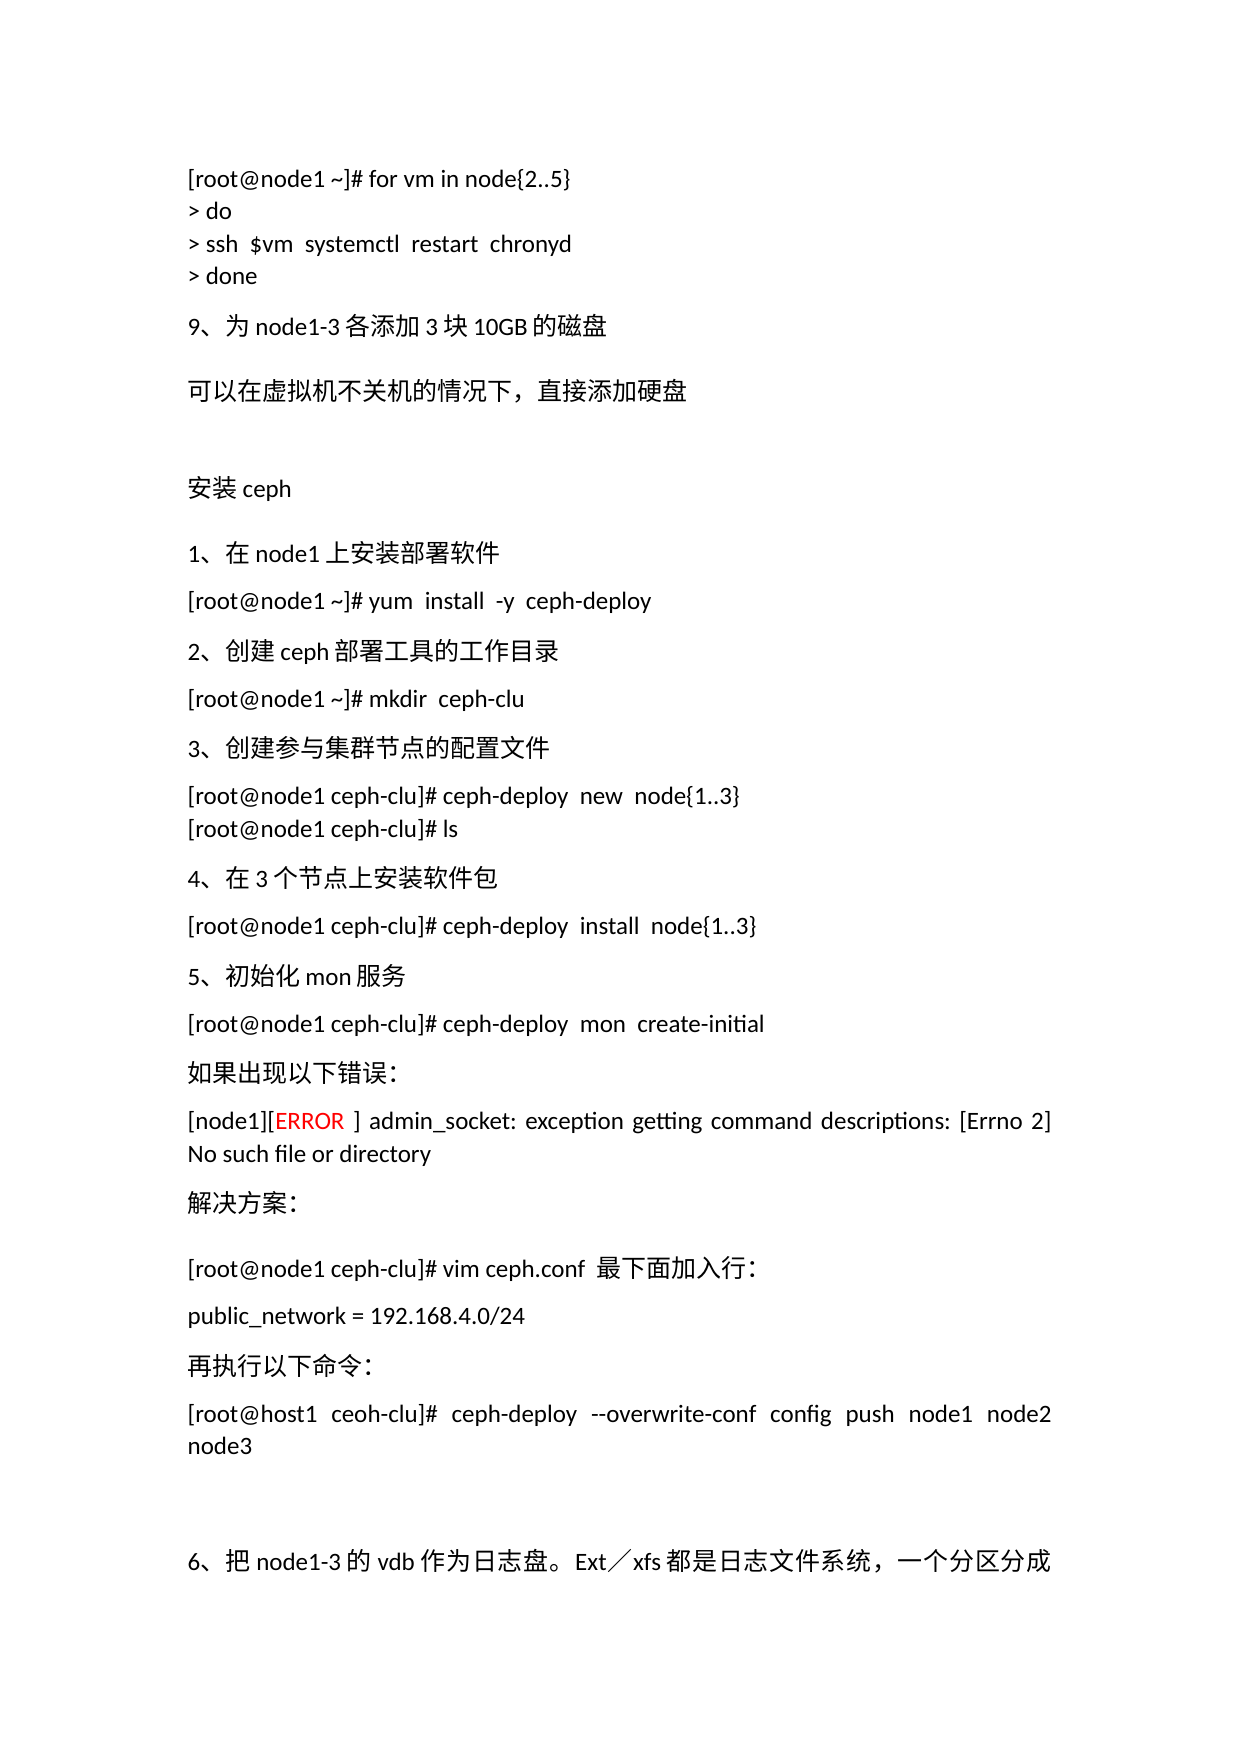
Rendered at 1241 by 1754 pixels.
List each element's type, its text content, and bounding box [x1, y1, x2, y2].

list 再执行以下命令： [187, 1332, 1053, 1397]
list [root@node1 ceph-clu]# vim ceph.conf 最下面加入行： [187, 1234, 1053, 1299]
list 4、在3个节点上安装软件包 [187, 844, 1053, 909]
list 在node1上安装部署软件 [187, 519, 1053, 584]
list 如果出现以下错误： [187, 1039, 1053, 1104]
list [root@node1 ceph-clu]# ceph-deploy new node{1..3} [187, 779, 1053, 812]
list > done [187, 259, 1053, 292]
list [root@node1 ceph-clu]# ceph-deploy mon create-initial [187, 1007, 1053, 1039]
list [node1][ERROR ] admin_socket: exception getting command descriptions: [Errno 2] No such file or directory [187, 1104, 1053, 1169]
list [root@host1 ceoh-clu]# ceph-deploy --overwrite-conf config push node1 node2 node3 [187, 1397, 1053, 1462]
list 9、为node1-3各添加3块10GB的磁盘 [187, 292, 1053, 357]
list [root@node1 ~]# yum install -y ceph-deploy [187, 584, 1053, 617]
list [root@node1 ceph-clu]# ceph-deploy install node{1..3} [187, 909, 1053, 942]
list public_network = 192.168.4.0/24 [187, 1299, 1053, 1332]
list [root@node1 ~]# for vm in node{2..5} [187, 162, 1053, 194]
list 解决方案： [187, 1169, 1053, 1234]
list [187, 1527, 1053, 1592]
list > ssh $vm systemctl restart chronyd [187, 227, 1053, 259]
list [root@node1 ceph-clu]# ls [187, 812, 1053, 844]
list 初始化mon服务 [187, 942, 1053, 1007]
list [root@node1 ~]# mkdir ceph-clu [187, 682, 1053, 714]
list 可以在虚拟机不关机的情况下，直接添加硬盘 [187, 357, 1053, 422]
list 创建参与集群节点的配置文件 [187, 714, 1053, 779]
list 创建ceph部署工具的工作目录 [187, 617, 1053, 682]
list 安装ceph [187, 454, 1053, 519]
list > do [187, 194, 1053, 227]
